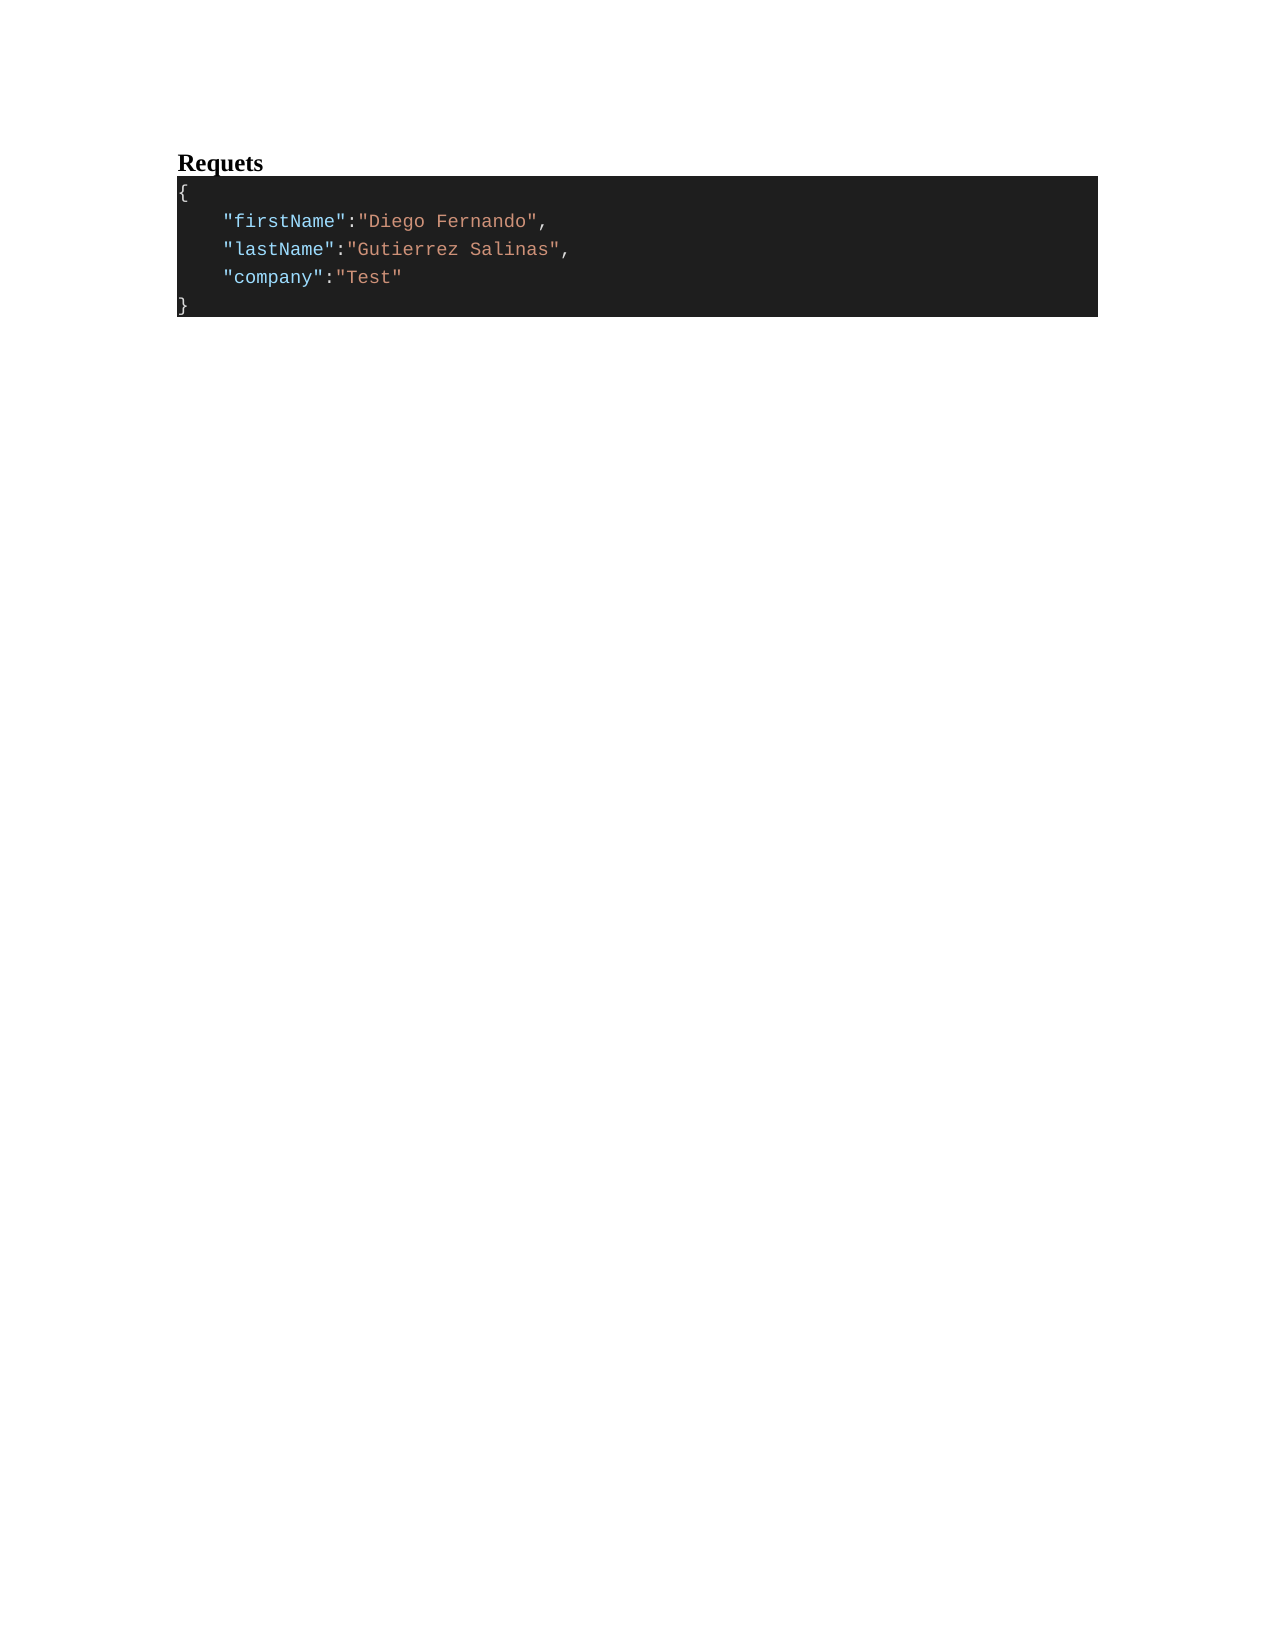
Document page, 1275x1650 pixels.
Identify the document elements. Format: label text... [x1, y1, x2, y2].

text "lastName":"Gutierrez Salinas", [177, 233, 1098, 261]
text { [177, 176, 1098, 204]
text "company":"Test" [177, 261, 1098, 289]
text } [177, 289, 1098, 317]
text "firstName":"Diego Fernando", [177, 204, 1098, 233]
text Requets [177, 148, 1098, 176]
